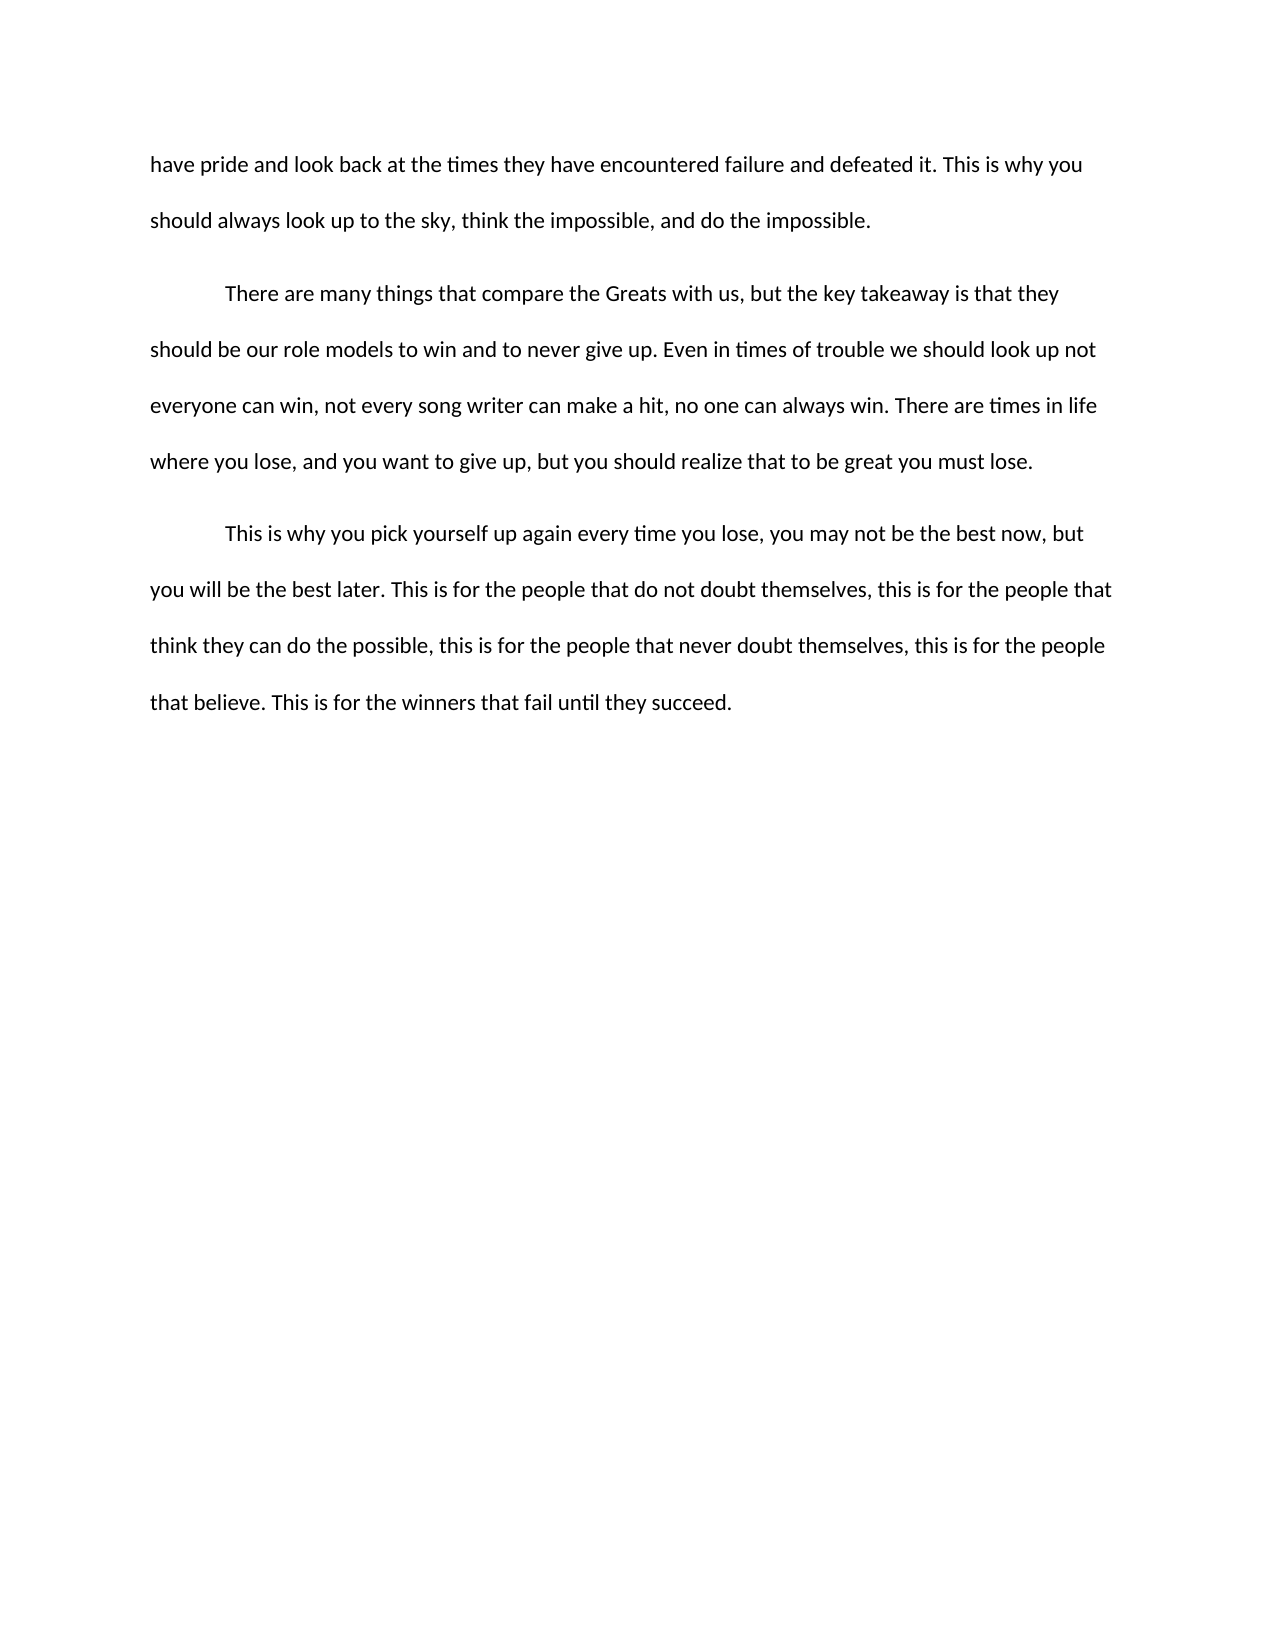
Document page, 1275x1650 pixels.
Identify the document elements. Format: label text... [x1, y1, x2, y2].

text There are many things that compare the Greats with us, but the key takeaway is that they should be our role models to win and to never give up. Even in times of trouble we should look up not everyone can win, not every song writer can make a hit, no one can always win. There are times in life where you lose, and you want to give up, but you should realize that to be great you must lose. [150, 279, 1125, 475]
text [150, 150, 1125, 234]
text This is why you pick yourself up again every time you lose, you may not be the best now, but you will be the best later. This is for the people that do not doubt themselves, this is for the people that think they can do the possible, this is for the people that never doubt themselves, this is for the people that believe. This is for the winners that fail until they succeed. [150, 519, 1125, 716]
